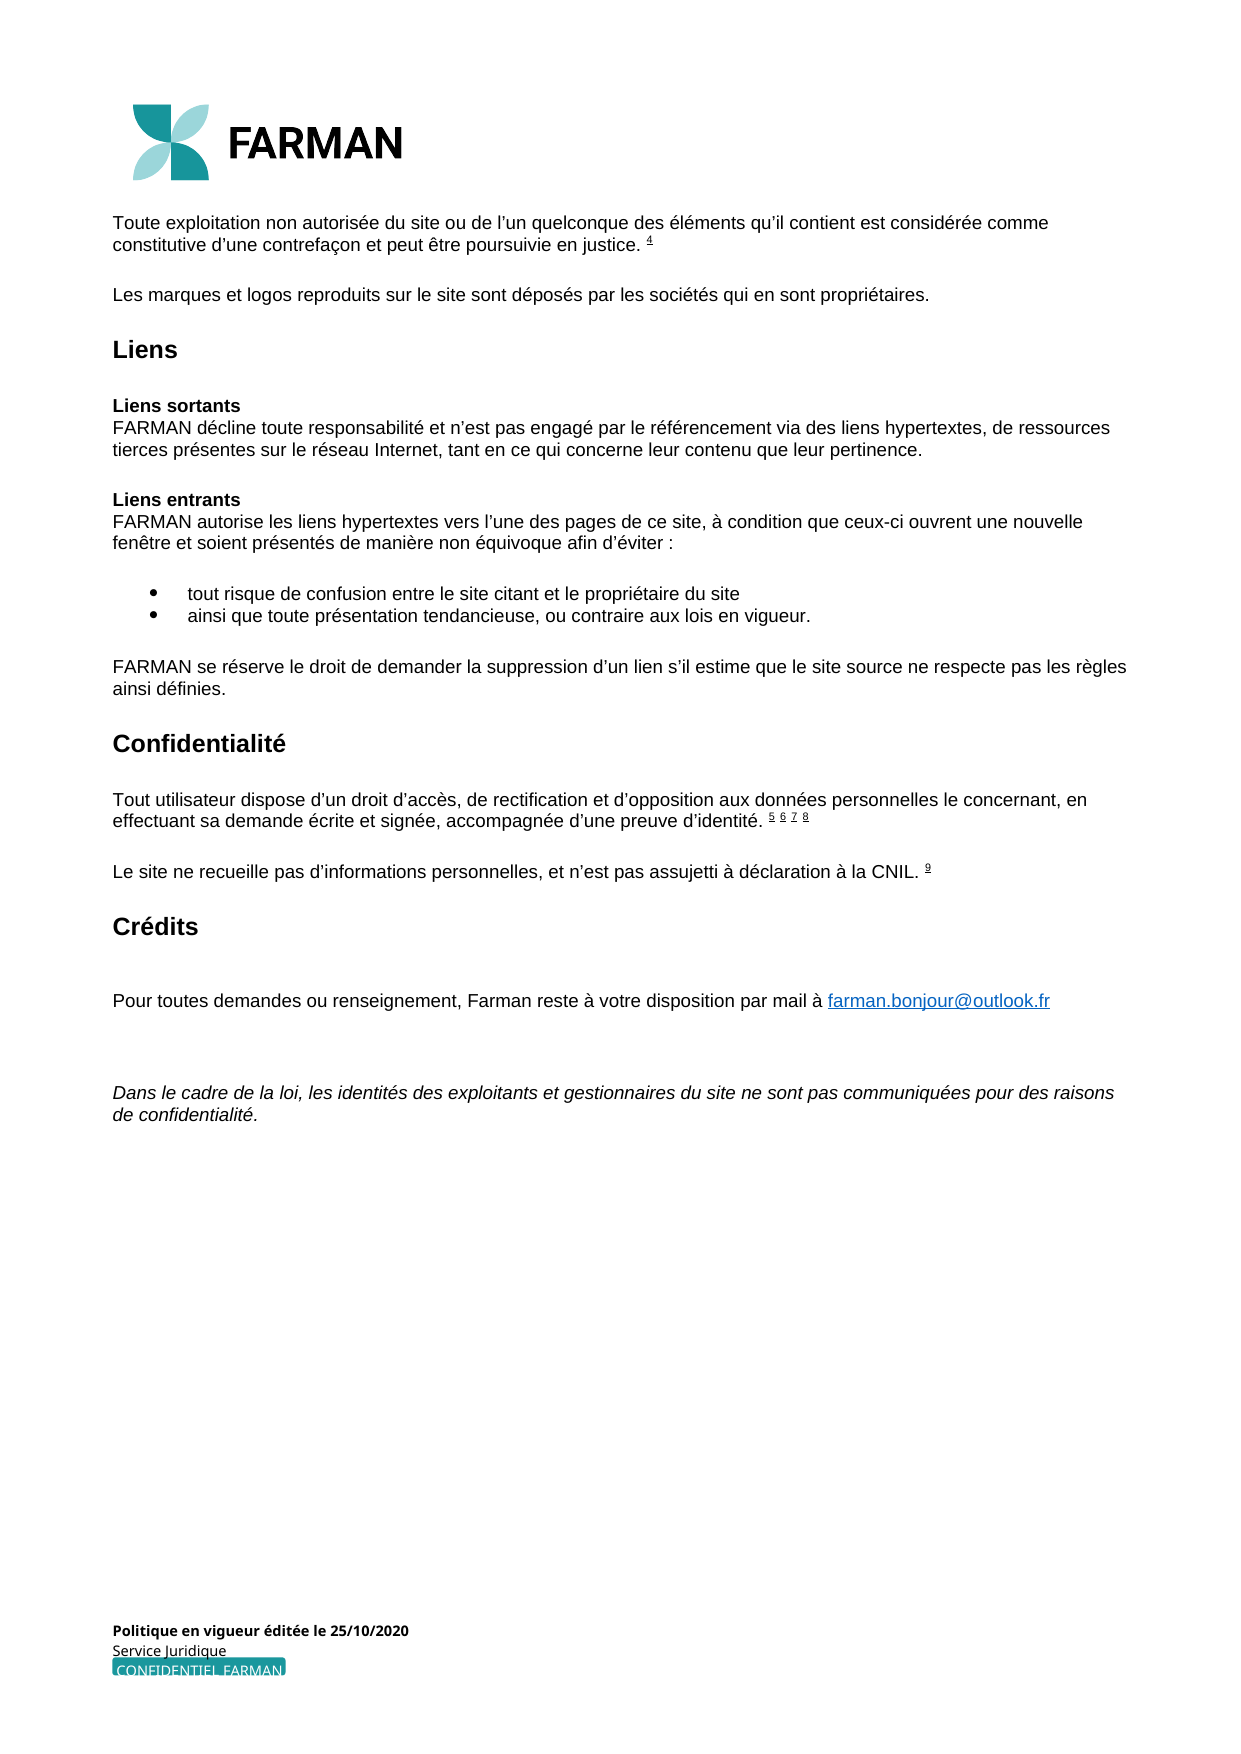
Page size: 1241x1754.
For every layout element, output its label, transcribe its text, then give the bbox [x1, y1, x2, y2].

list tout risque de confusion entre le site citant et le propriétaire du site [150, 583, 1128, 605]
text Liens sortants FARMAN décline toute responsabilité et n’est pas engagé par le référencement via des liens hypertextes, de ressources tierces présentes sur le réseau Internet, tant en ce qui concerne leur contenu que leur pertinence. [112, 395, 1128, 460]
text Le site ne recueille pas d’informations personnelles, et n’est pas assujetti à déclaration à la CNIL. 9 [112, 861, 1128, 883]
text Tout utilisateur dispose d’un droit d’accès, de rectification et d’opposition aux données personnelles le concernant, en effectuant sa demande écrite et signée, accompagnée d’une preuve d’identité. 5 6 7 8 [112, 789, 1128, 832]
list ainsi que toute présentation tendancieuse, ou contraire aux lois en vigueur. [150, 605, 1128, 627]
subtitle Liens [112, 335, 1128, 364]
picture [112, 73, 422, 212]
text Liens entrants FARMAN autorise les liens hypertextes vers l’une des pages de ce site, à condition que ceux-ci ouvrent une nouvelle fenêtre et soient présentés de manière non équivoque afin d’éviter : [112, 489, 1128, 554]
subtitle Confidentialité [112, 728, 1128, 757]
text Les marques et logos reproduits sur le site sont déposés par les sociétés qui en sont propriétaires. [112, 284, 1128, 306]
subtitle Crédits [112, 912, 1128, 941]
text Toute exploitation non autorisée du site ou de l’un quelconque des éléments qu’il contient est considérée comme constitutive d’une contrefaçon et peut être poursuivie en justice. 4 [112, 212, 1128, 255]
text Pour toutes demandes ou renseignement, Farman reste à votre disposition par mail à farman.bonjour@outlook.fr [112, 990, 1128, 1011]
text Dans le cadre de la loi, les identités des exploitants et gestionnaires du site ne sont pas communiquées pour des raisons de confidentialité. [112, 1082, 1128, 1125]
text FARMAN se réserve le droit de demander la suppression d’un lien s’il estime que le site source ne respecte pas les règles ainsi définies. [112, 656, 1128, 699]
